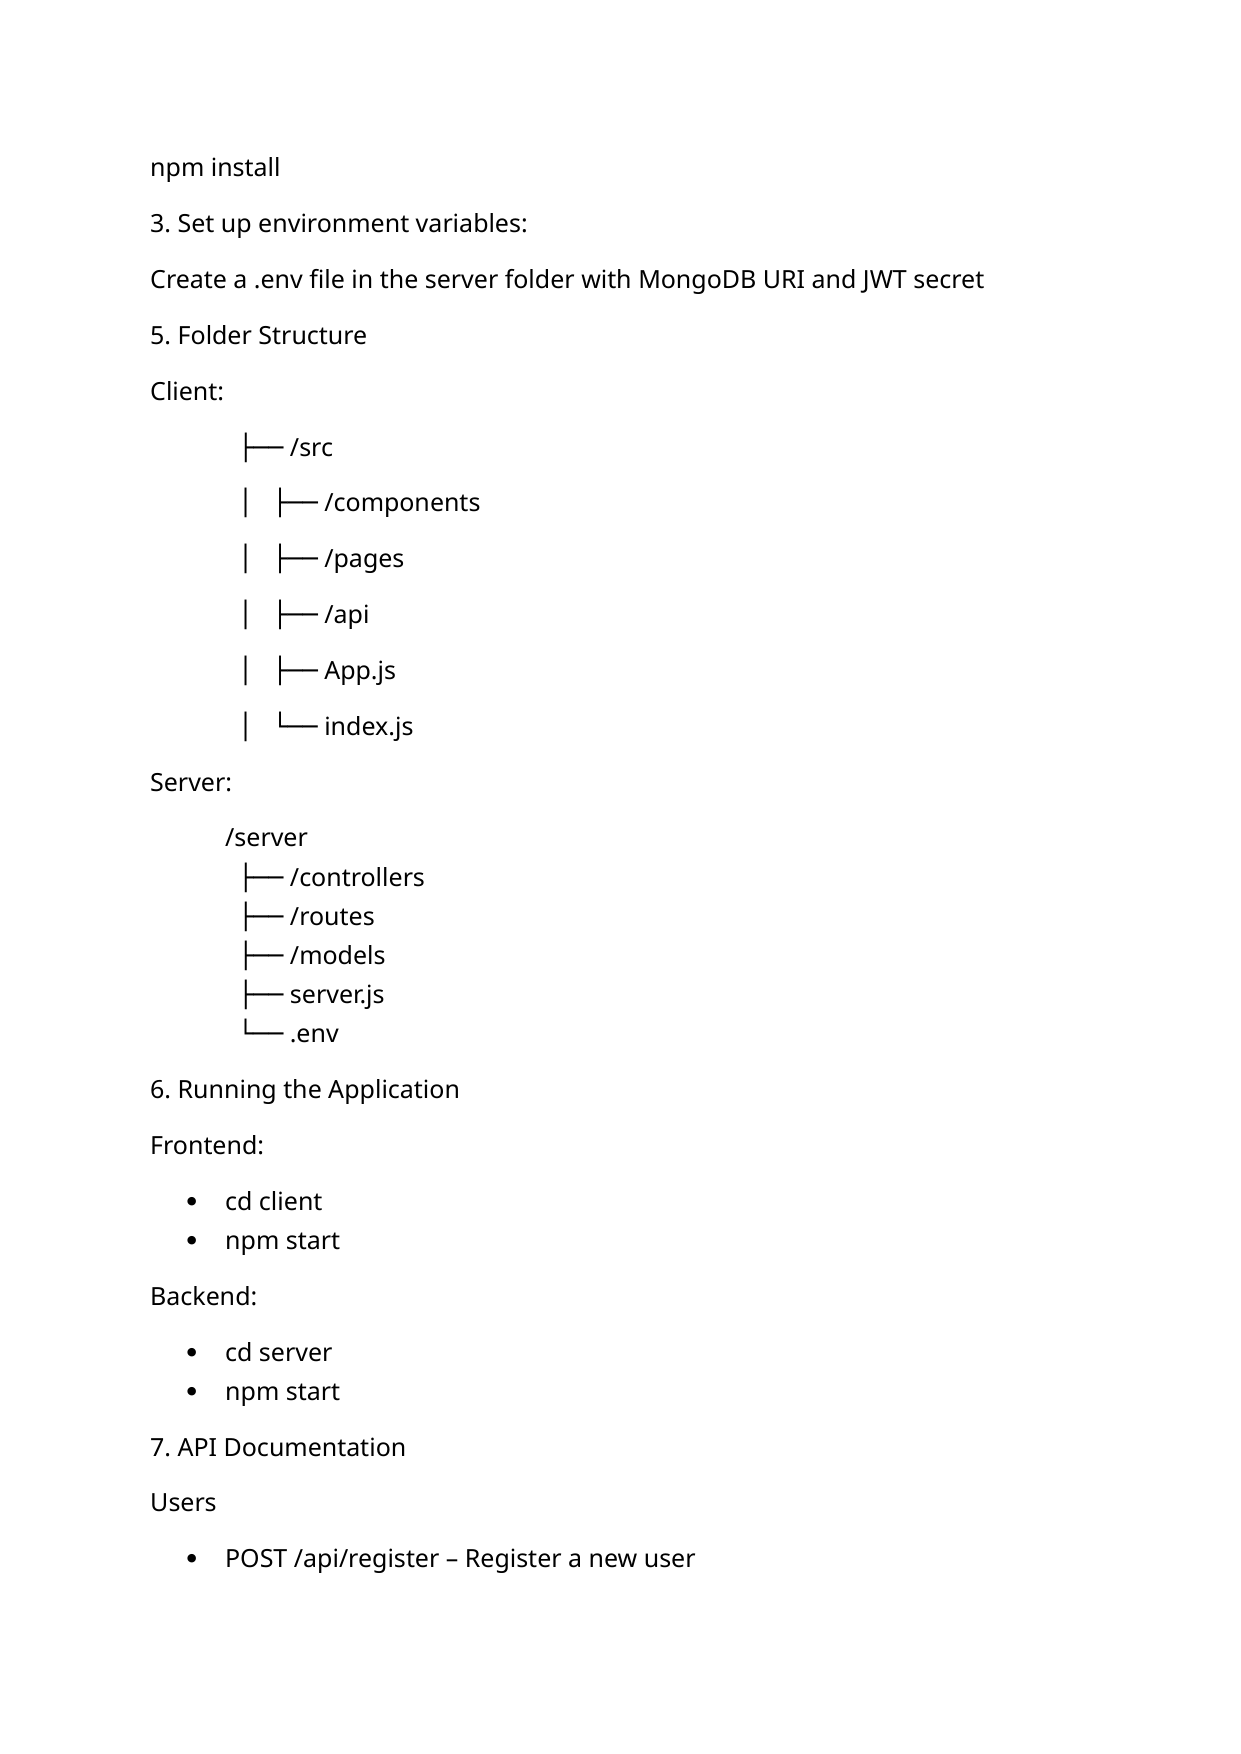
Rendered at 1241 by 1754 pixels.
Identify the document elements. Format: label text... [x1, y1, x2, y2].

list cd client [187, 1183, 1090, 1217]
text Users [150, 1485, 1090, 1519]
text 5. Folder Structure [150, 317, 1090, 352]
text 3. Set up environment variables: [150, 206, 1090, 240]
text 6. Running the Application [150, 1072, 1090, 1106]
text npm install [150, 150, 1090, 184]
text │ ├── /api [225, 597, 1090, 631]
list POST /api/register – Register a new user [187, 1541, 1090, 1575]
list ├── /routes [225, 898, 1090, 932]
list └── .env [225, 1016, 1090, 1050]
list /server [225, 820, 1090, 854]
text │ └── index.js [225, 708, 1090, 742]
list npm start [187, 1373, 1090, 1407]
text Server: [150, 764, 1090, 798]
text │ ├── /components [225, 485, 1090, 519]
text ├── /src [225, 429, 1090, 463]
list npm start [187, 1222, 1090, 1257]
text Client: [150, 373, 1090, 407]
list ├── /controllers [225, 859, 1090, 893]
text │ ├── App.js [225, 652, 1090, 687]
text 7. API Documentation [150, 1429, 1090, 1463]
list ├── /models [225, 937, 1090, 972]
text Frontend: [150, 1127, 1090, 1162]
text Backend: [150, 1278, 1090, 1312]
text │ ├── /pages [225, 541, 1090, 575]
list cd server [187, 1334, 1090, 1368]
list ├── server.js [225, 977, 1090, 1011]
text Create a .env file in the server folder with MongoDB URI and JWT secret [150, 262, 1090, 296]
